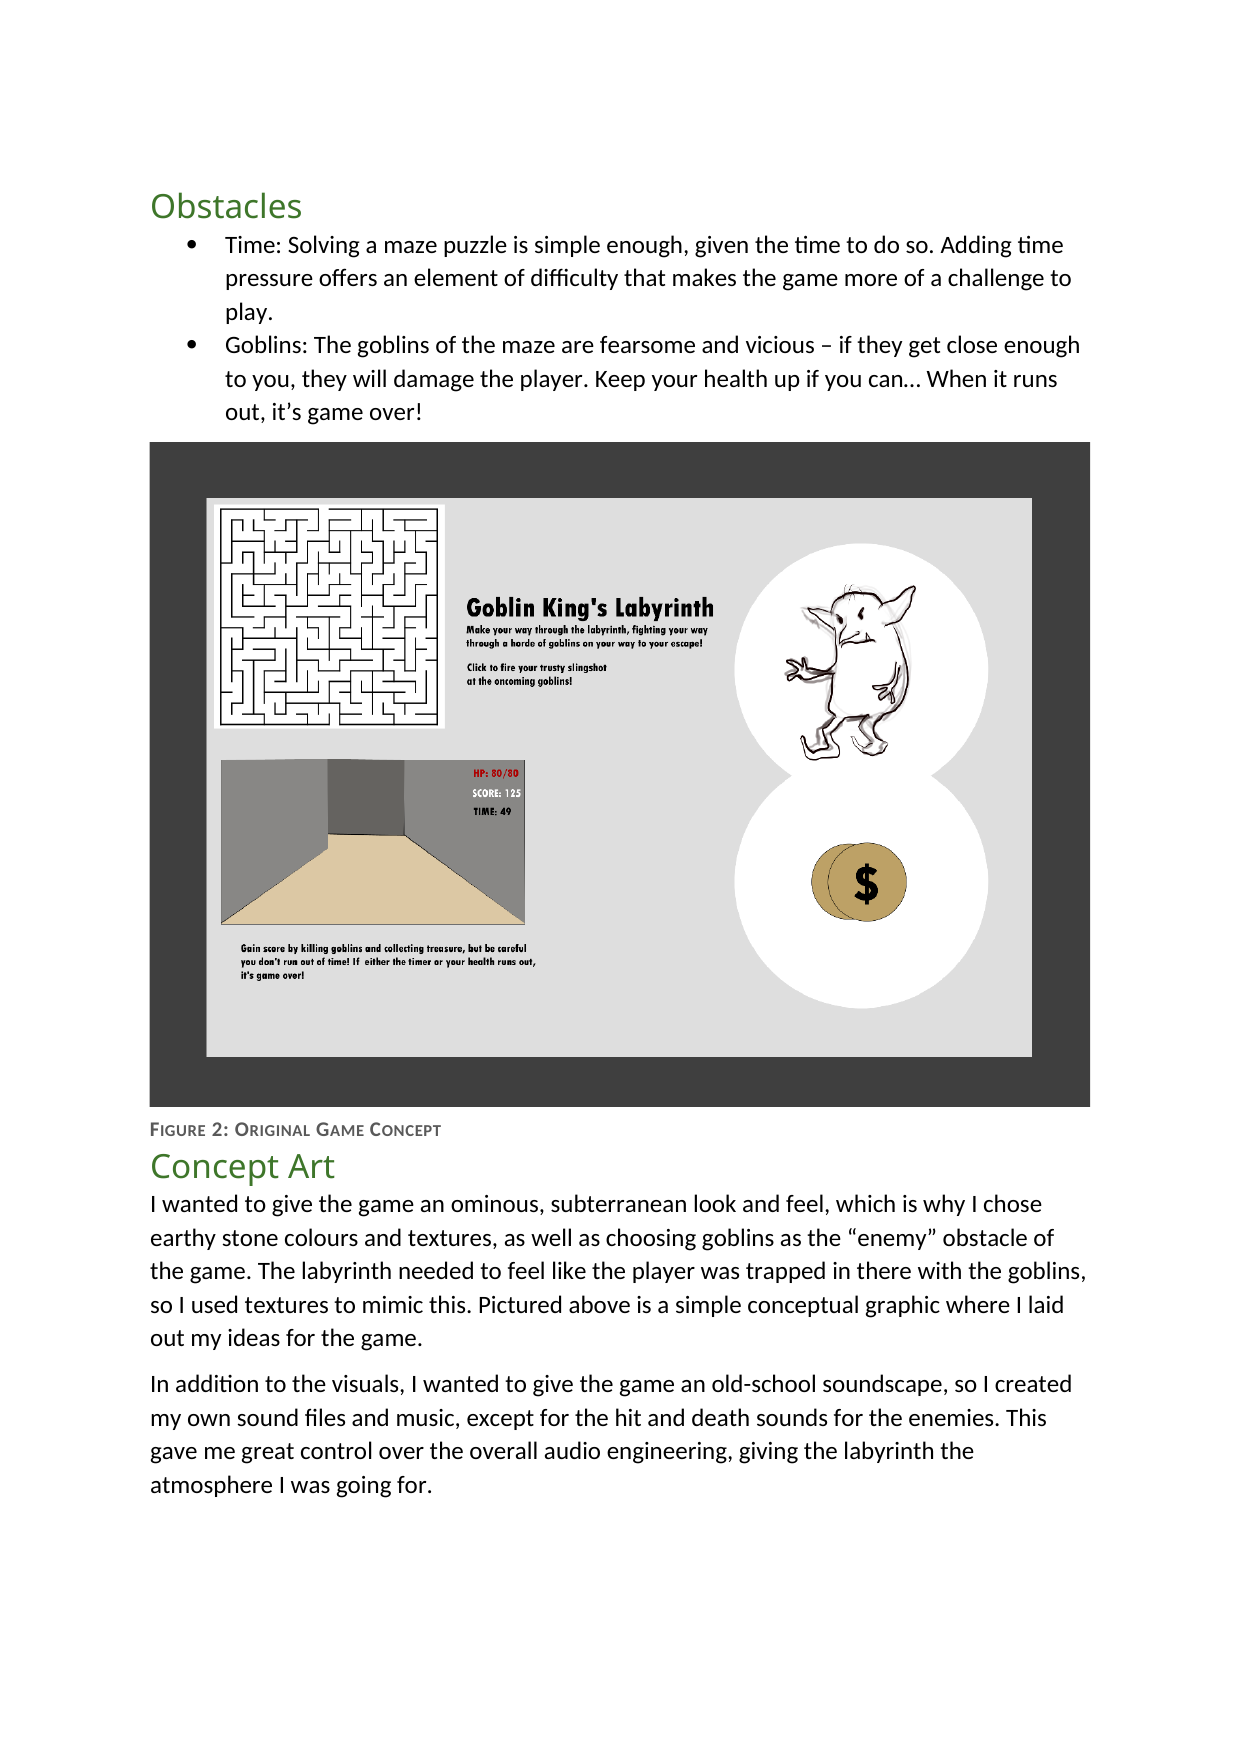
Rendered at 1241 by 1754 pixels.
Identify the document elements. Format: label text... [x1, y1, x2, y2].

text I wanted to give the game an ominous, subterranean look and feel, which is why I chose earthy stone colours and textures, as well as choosing goblins as the “enemy” obstacle of the game. The labyrinth needed to feel like the player was trapped in there with the goblins, so I used textures to mimic this. Pictured above is a simple conceptual graphic where I laid out my ideas for the game. [150, 1188, 1090, 1353]
text In addition to the visuals, I wanted to give the game an old-school soundscape, so I created my own sound files and music, except for the hit and death sounds for the enemies. This gave me great control over the overall audio engineering, giving the labyrinth the atmosphere I was going for. [150, 1368, 1090, 1499]
list Goblins: The goblins of the maze are fearsome and vicious – if they get close enough to you, they will damage the player. Keep your health up if you can… When it runs out, it’s game over! [187, 329, 1090, 427]
subtitle Obstacles [150, 183, 1090, 229]
picture [149, 442, 1091, 1107]
subtitle Concept Art [150, 1141, 1090, 1188]
list Time: Solving a maze puzzle is simple enough, given the time to do so. Adding time pressure offers an element of difficulty that makes the game more of a challenge to play. [187, 229, 1090, 326]
